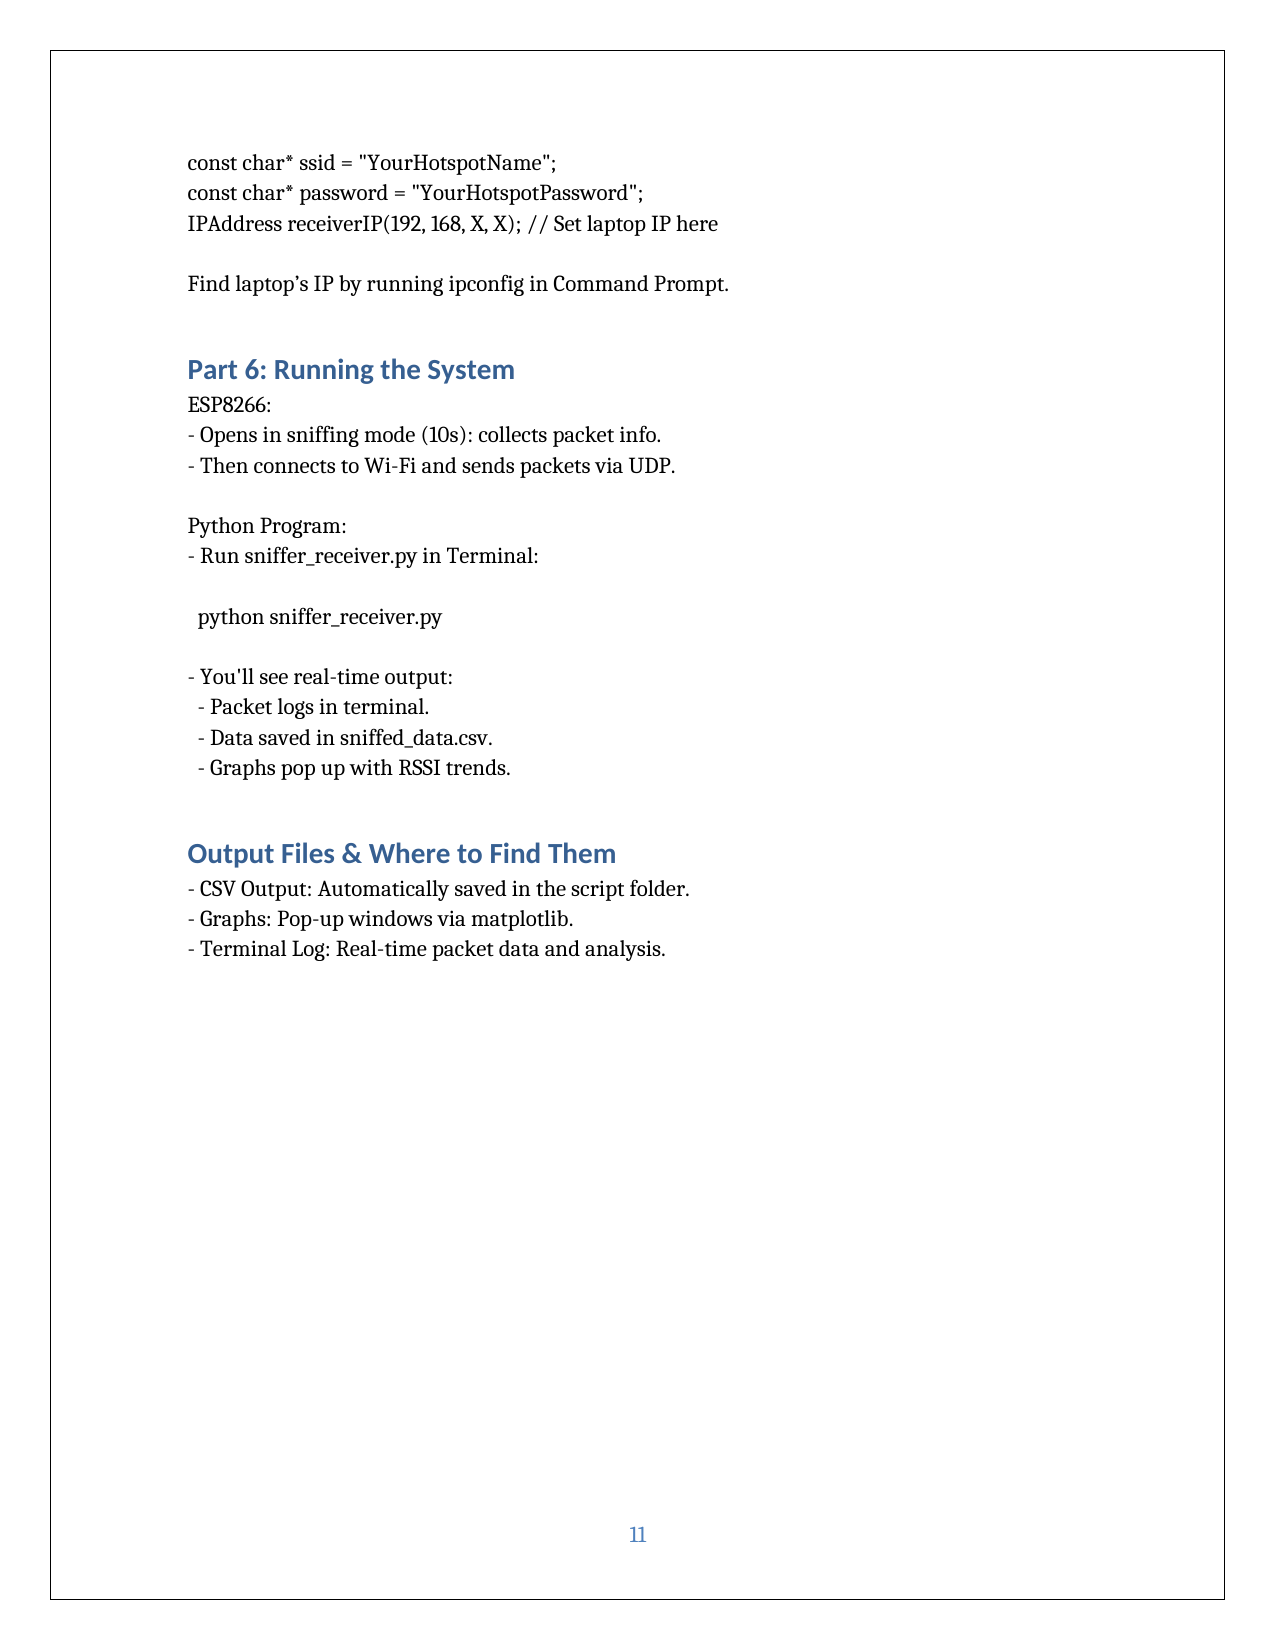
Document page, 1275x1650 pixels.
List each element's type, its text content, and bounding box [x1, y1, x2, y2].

subtitle Part 6: Running the System [187, 351, 1087, 387]
text ESP8266: - Opens in sniffing mode (10s): collects packet info. - Then connects to Wi-Fi and sends packets via UDP. Python Program: - Run sniffer_receiver.py in Terminal: python sniffer_receiver.py - You'll see real-time output: - Packet logs in terminal. - Data saved in sniffed_data.csv. - Graphs pop up with RSSI trends. [187, 392, 1087, 781]
subtitle Output Files & Where to Find Them [187, 835, 1087, 870]
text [187, 150, 1087, 297]
text - CSV Output: Automatically saved in the script folder. - Graphs: Pop-up windows via matplotlib. - Terminal Log: Real-time packet data and analysis. [187, 876, 1087, 962]
